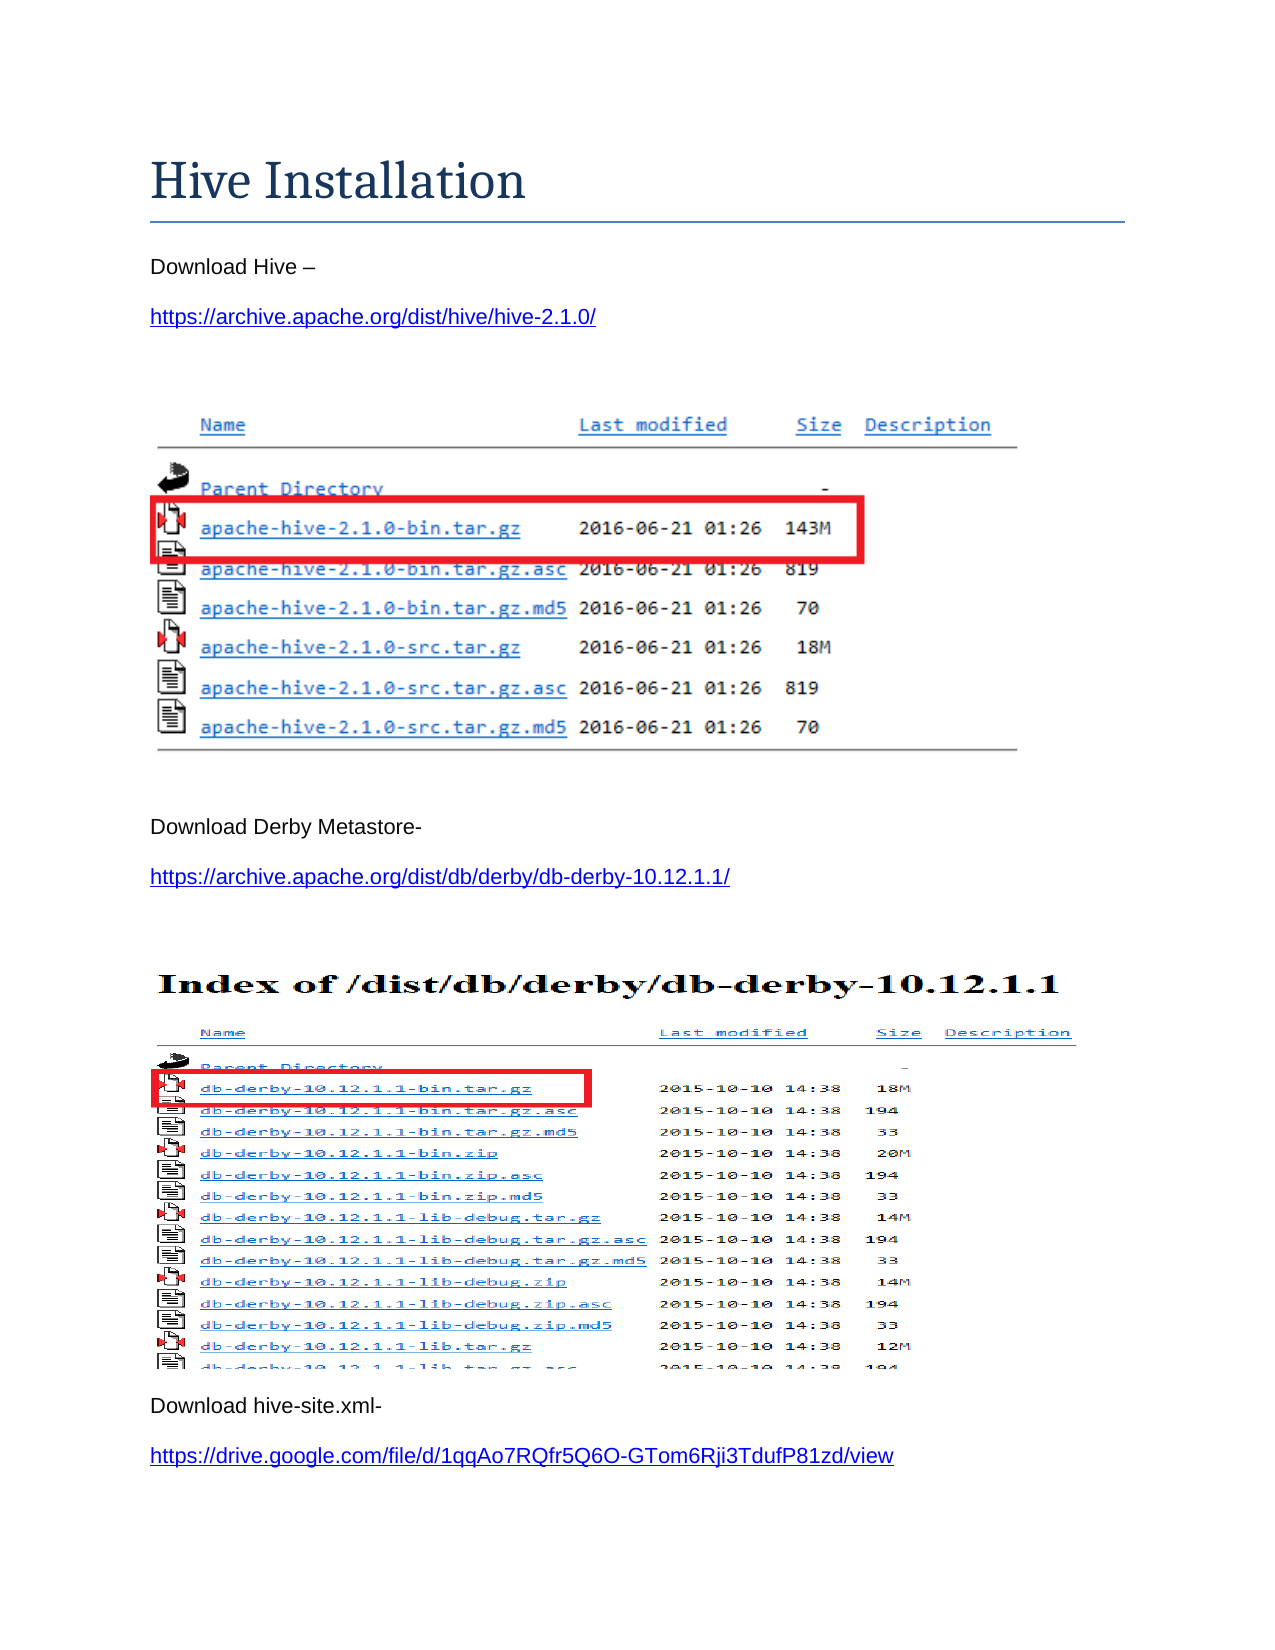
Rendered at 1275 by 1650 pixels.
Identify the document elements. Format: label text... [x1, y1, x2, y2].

text https://drive.google.com/file/d/1qqAo7RQfr5Q6O-GTom6Rji3TdufP81zd/view [150, 1443, 1125, 1468]
text https://archive.apache.org/dist/db/derby/db-derby-10.12.1.1/ [150, 864, 1125, 889]
picture [150, 963, 1077, 1369]
title Hive Installation [150, 150, 1125, 221]
text Download Derby Metastore- [150, 814, 1125, 839]
text https://archive.apache.org/dist/hive/hive-2.1.0/ [150, 304, 1125, 329]
text Download Hive – [150, 254, 1125, 279]
picture [150, 403, 1018, 790]
text Download hive-site.xml- [150, 1393, 1125, 1418]
